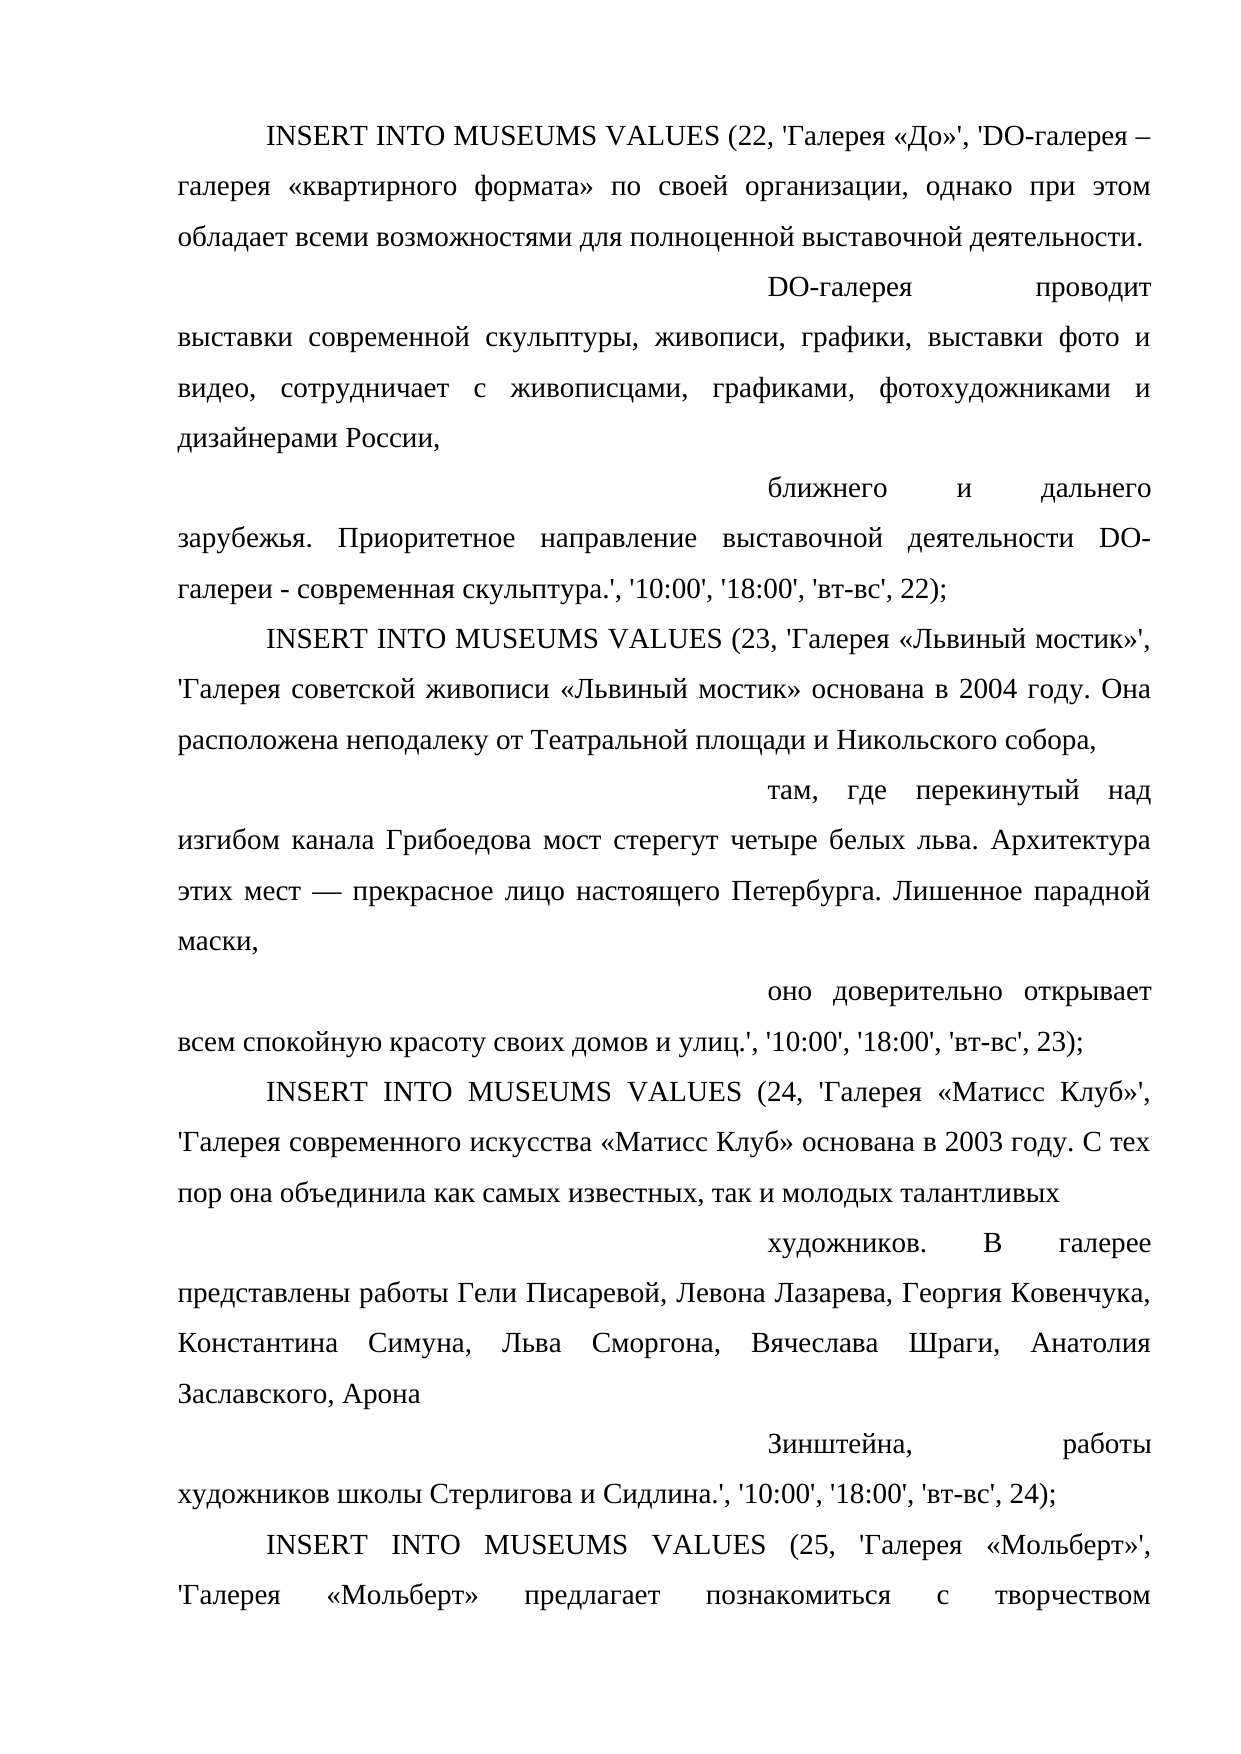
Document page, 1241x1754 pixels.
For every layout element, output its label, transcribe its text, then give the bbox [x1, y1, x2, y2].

text оно доверительно открывает всем спокойную красоту своих домов и улиц.', '10:00', '18:00', 'вт-вс', 23); [177, 973, 1152, 1057]
text Зинштейна, работы художников школы Стерлигова и Сидлина.', '10:00', '18:00', 'вт-вс', 24); [177, 1426, 1152, 1510]
text там, где перекинутый над изгибом канала Грибоедова мост стерегут четыре белых льва. Архитектура этих мест — прекрасное лицо настоящего Петербурга. Лишенное парадной маски, [177, 772, 1152, 957]
text художников. В галерее представлены работы Гели Писаревой, Левона Лазарева, Георгия Ковенчука, Константина Симуна, Льва Сморгона, Вячеслава Шраги, Анатолия Заславского, Арона [177, 1225, 1152, 1409]
text ближнего и дальнего зарубежья. Приоритетное направление выставочной деятельности DO-галереи - современная скульптура.', '10:00', '18:00', 'вт-вс', 22); [177, 470, 1152, 604]
text INSERT INTO MUSEUMS VALUES (23, 'Галерея «Львиный мостик»', 'Галерея советской живописи «Львиный мостик» основана в 2004 году. Она расположена неподалеку от Театральной площади и Никольского собора, [177, 621, 1152, 755]
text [177, 1527, 1152, 1611]
text DO-галерея проводит выставки современной скульптуры, живописи, графики, выставки фото и видео, сотрудничает с живописцами, графиками, фотохудожниками и дизайнерами России, [177, 269, 1152, 453]
text INSERT INTO MUSEUMS VALUES (22, 'Галерея «До»', 'DO-галерея – галерея «квартирного формата» по своей организации, однако при этом обладает всеми возможностями для полноценной выставочной деятельности. [177, 118, 1152, 252]
text INSERT INTO MUSEUMS VALUES (24, 'Галерея «Матисс Клуб»', 'Галерея современного искусства «Матисс Клуб» основана в 2003 году. C тех пор она объединила как самых известных, так и молодых талантливых [177, 1074, 1152, 1208]
